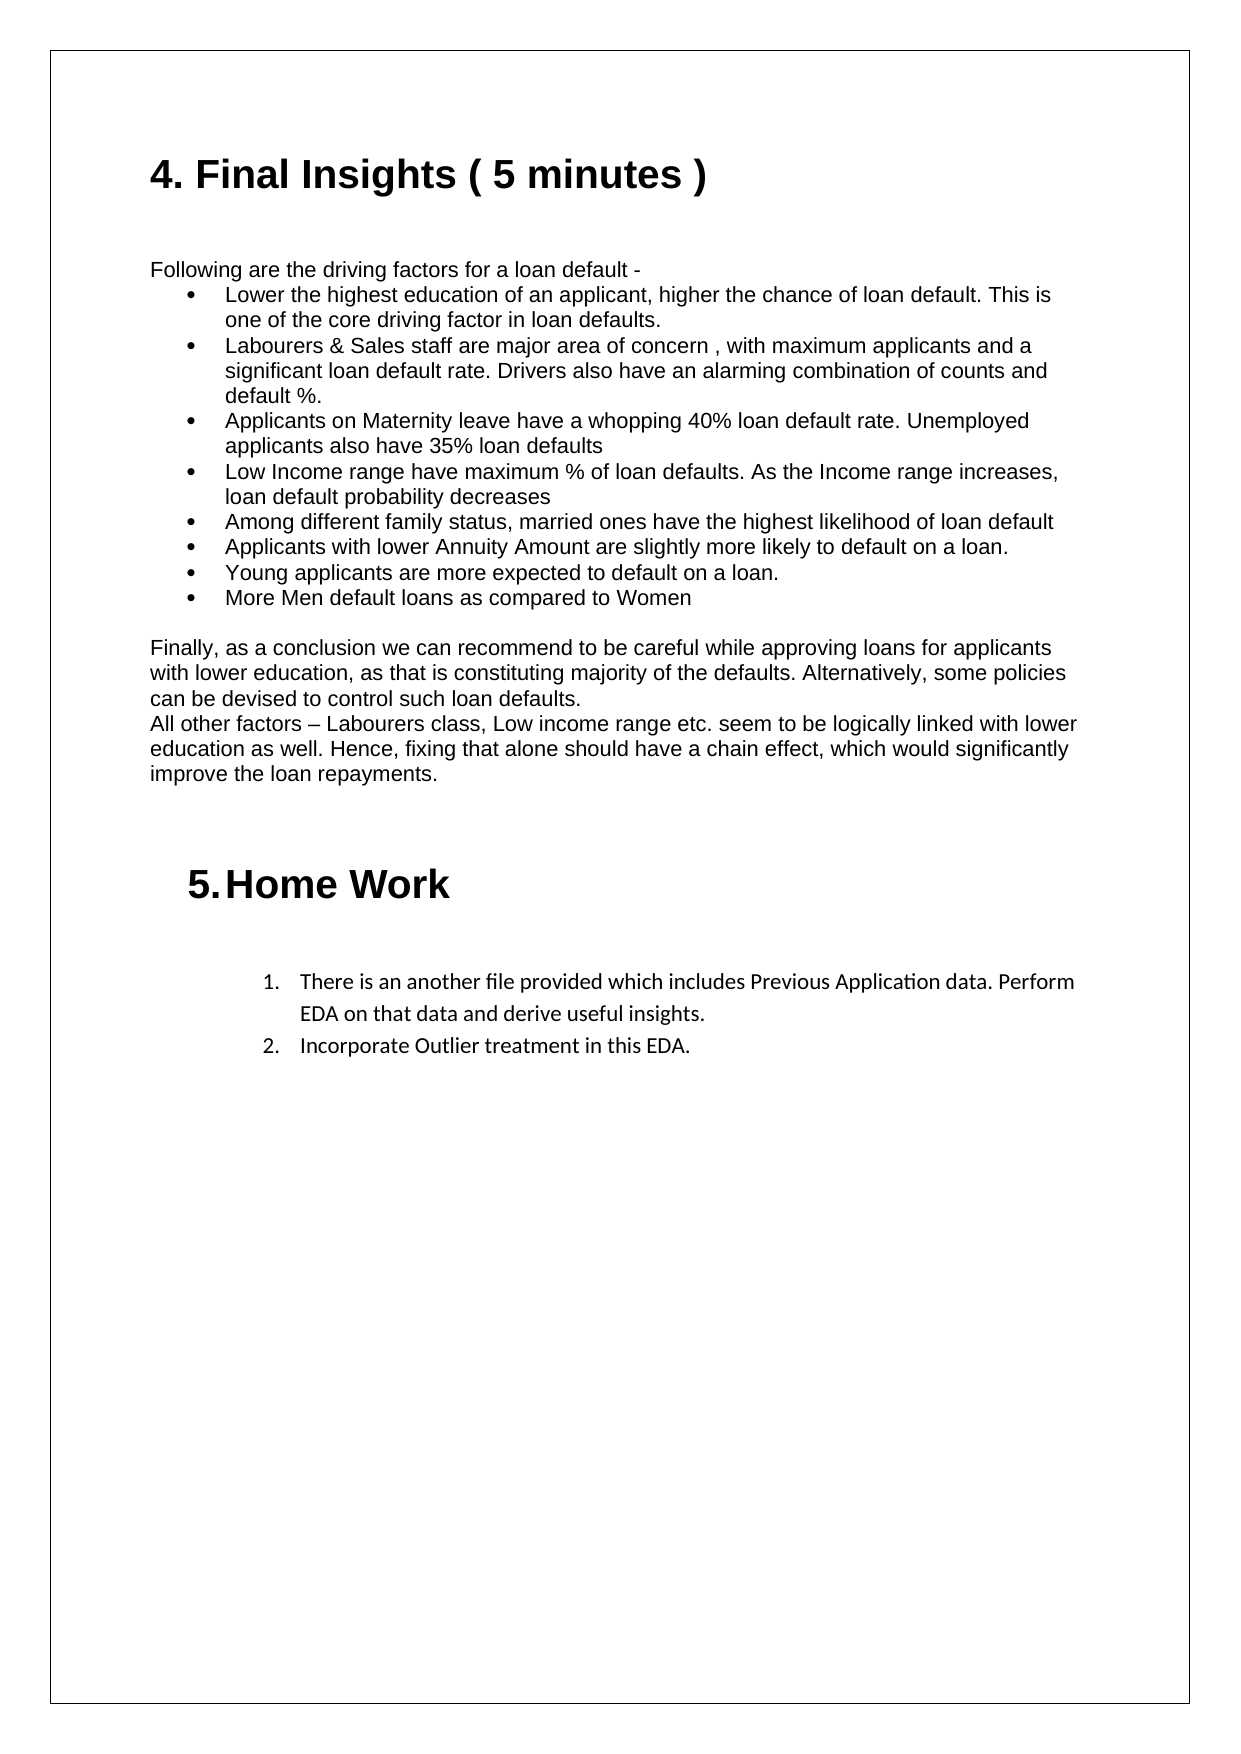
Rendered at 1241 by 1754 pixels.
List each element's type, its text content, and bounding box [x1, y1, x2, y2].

list Low Income range have maximum % of loan defaults. As the Income range increases, loan default probability decreases [187, 459, 1090, 509]
list There is an another file provided which includes Previous Application data. Perform EDA on that data and derive useful insights. [262, 967, 1090, 1027]
list Incorporate Outlier treatment in this EDA. [262, 1031, 1090, 1059]
text Finally, as a conclusion we can recommend to be careful while approving loans for applicants with lower education, as that is constituting majority of the defaults. Alternatively, some policies can be devised to control such loan defaults. [150, 635, 1090, 711]
list Applicants on Maternity leave have a whopping 40% loan default rate. Unemployed applicants also have 35% loan defaults [187, 408, 1090, 459]
list Applicants with lower Annuity Amount are slightly more likely to default on a loan. [187, 534, 1090, 559]
text Following are the driving factors for a loan default - [150, 257, 1090, 282]
list Among different family status, married ones have the highest likelihood of loan default [187, 509, 1090, 534]
list More Men default loans as compared to Women [187, 585, 1090, 610]
subtitle Home Work [187, 860, 1090, 907]
subtitle 4. Final Insights ( 5 minutes ) [150, 150, 1090, 197]
list Young applicants are more expected to default on a loan. [187, 559, 1090, 585]
list Labourers & Sales staff are major area of concern , with maximum applicants and a significant loan default rate. Drivers also have an alarming combination of counts and default %. [187, 333, 1090, 408]
list Lower the highest education of an applicant, higher the chance of loan default. This is one of the core driving factor in loan defaults. [187, 282, 1090, 333]
text All other factors – Labourers class, Low income range etc. seem to be logically linked with lower education as well. Hence, fixing that alone should have a chain effect, which would significantly improve the loan repayments. [150, 711, 1090, 786]
